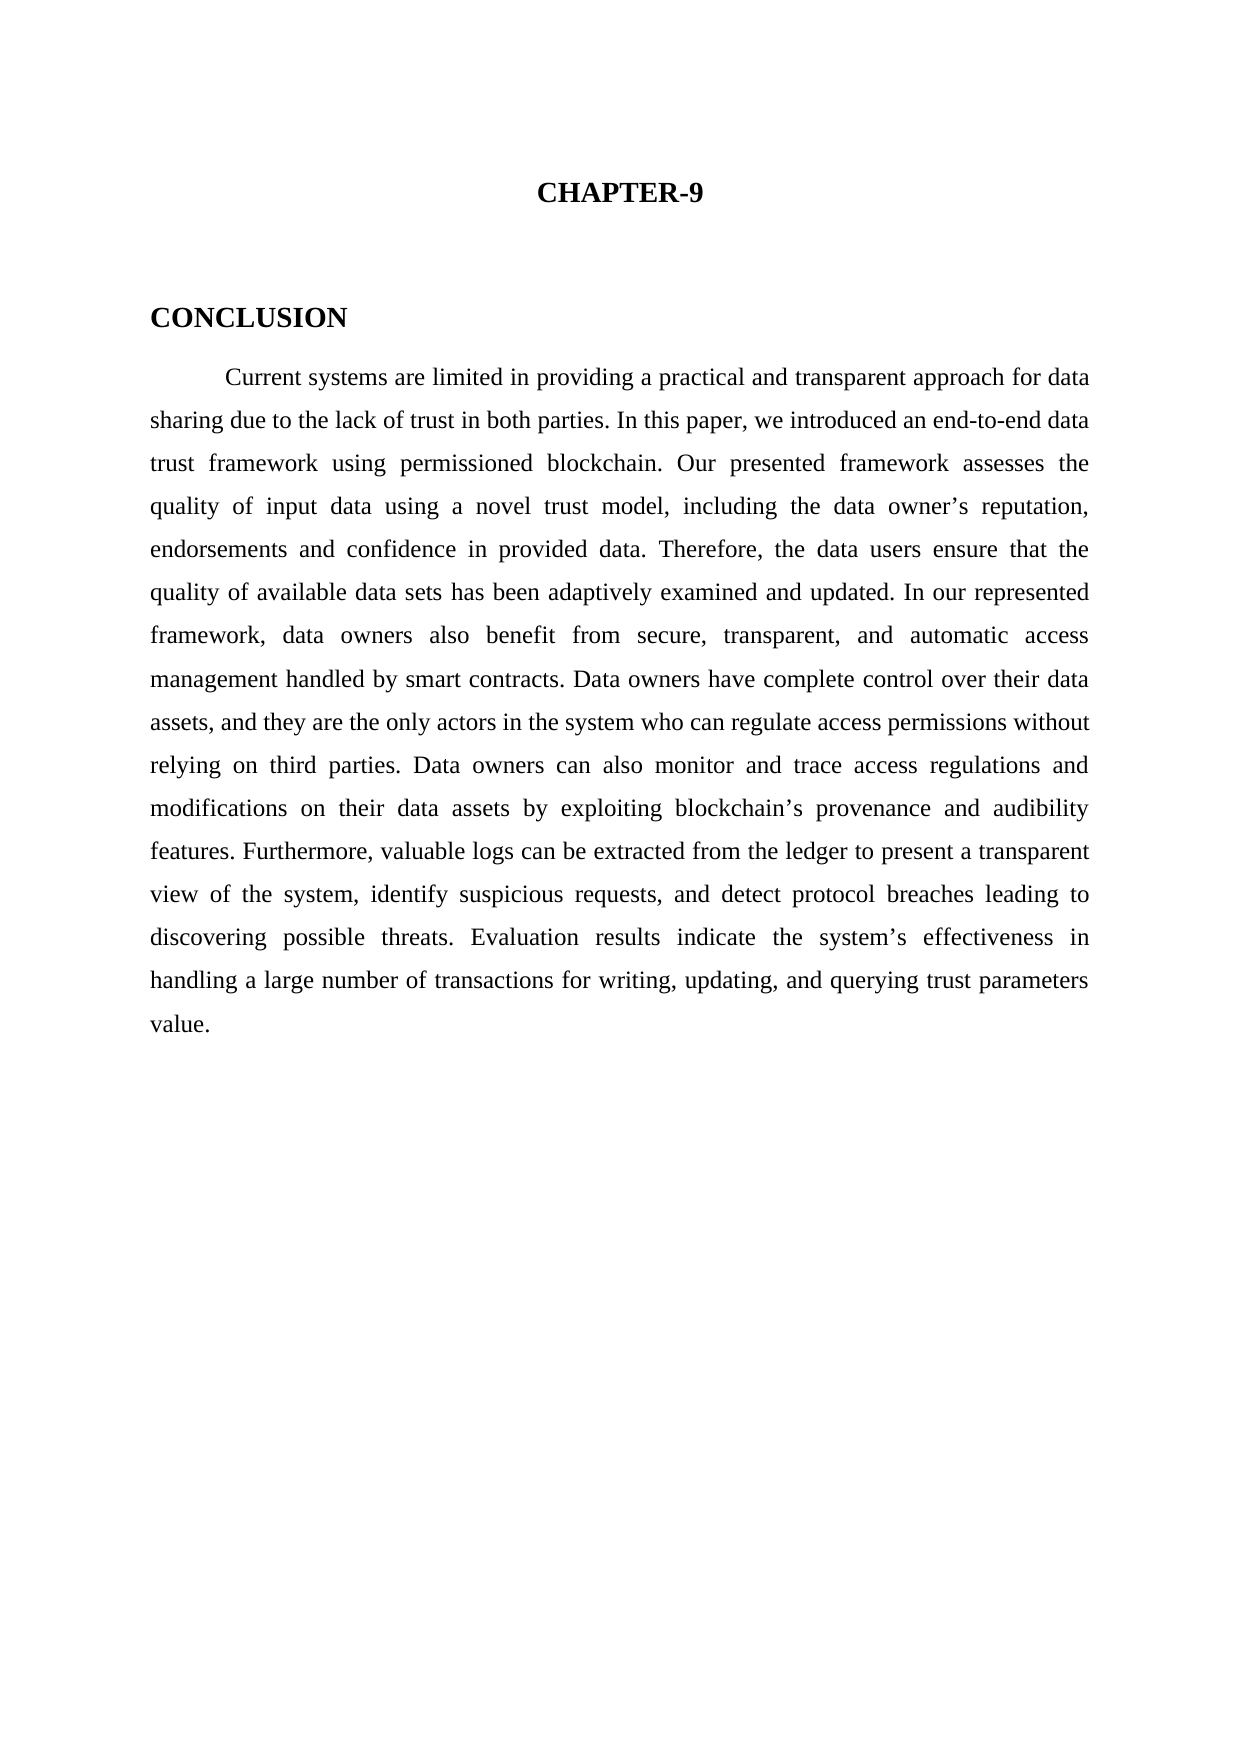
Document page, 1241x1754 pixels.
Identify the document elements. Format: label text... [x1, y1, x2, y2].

text CHAPTER-9 [150, 175, 1090, 208]
text CONCLUSION [150, 301, 1090, 334]
text Current systems are limited in providing a practical and transparent approach for data sharing due to the lack of trust in both parties. In this paper, we introduced an end-to-end data trust framework using permissioned blockchain. Our presented framework assesses the quality of input data using a novel trust model, including the data owner’s reputation, endorsements and confidence in provided data. Therefore, the data users ensure that the quality of available data sets has been adaptively examined and updated. In our represented framework, data owners also benefit from secure, transparent, and automatic access management handled by smart contracts. Data owners have complete control over their data assets, and they are the only actors in the system who can regulate access permissions without relying on third parties. Data owners can also monitor and trace access regulations and modifications on their data assets by exploiting blockchain’s provenance and audibility features. Furthermore, valuable logs can be extracted from the ledger to present a transparent view of the system, identify suspicious requests, and detect protocol breaches leading to discovering possible threats. Evaluation results indicate the system’s effectiveness in handling a large number of transactions for writing, updating, and querying trust parameters value. [150, 362, 1090, 1037]
